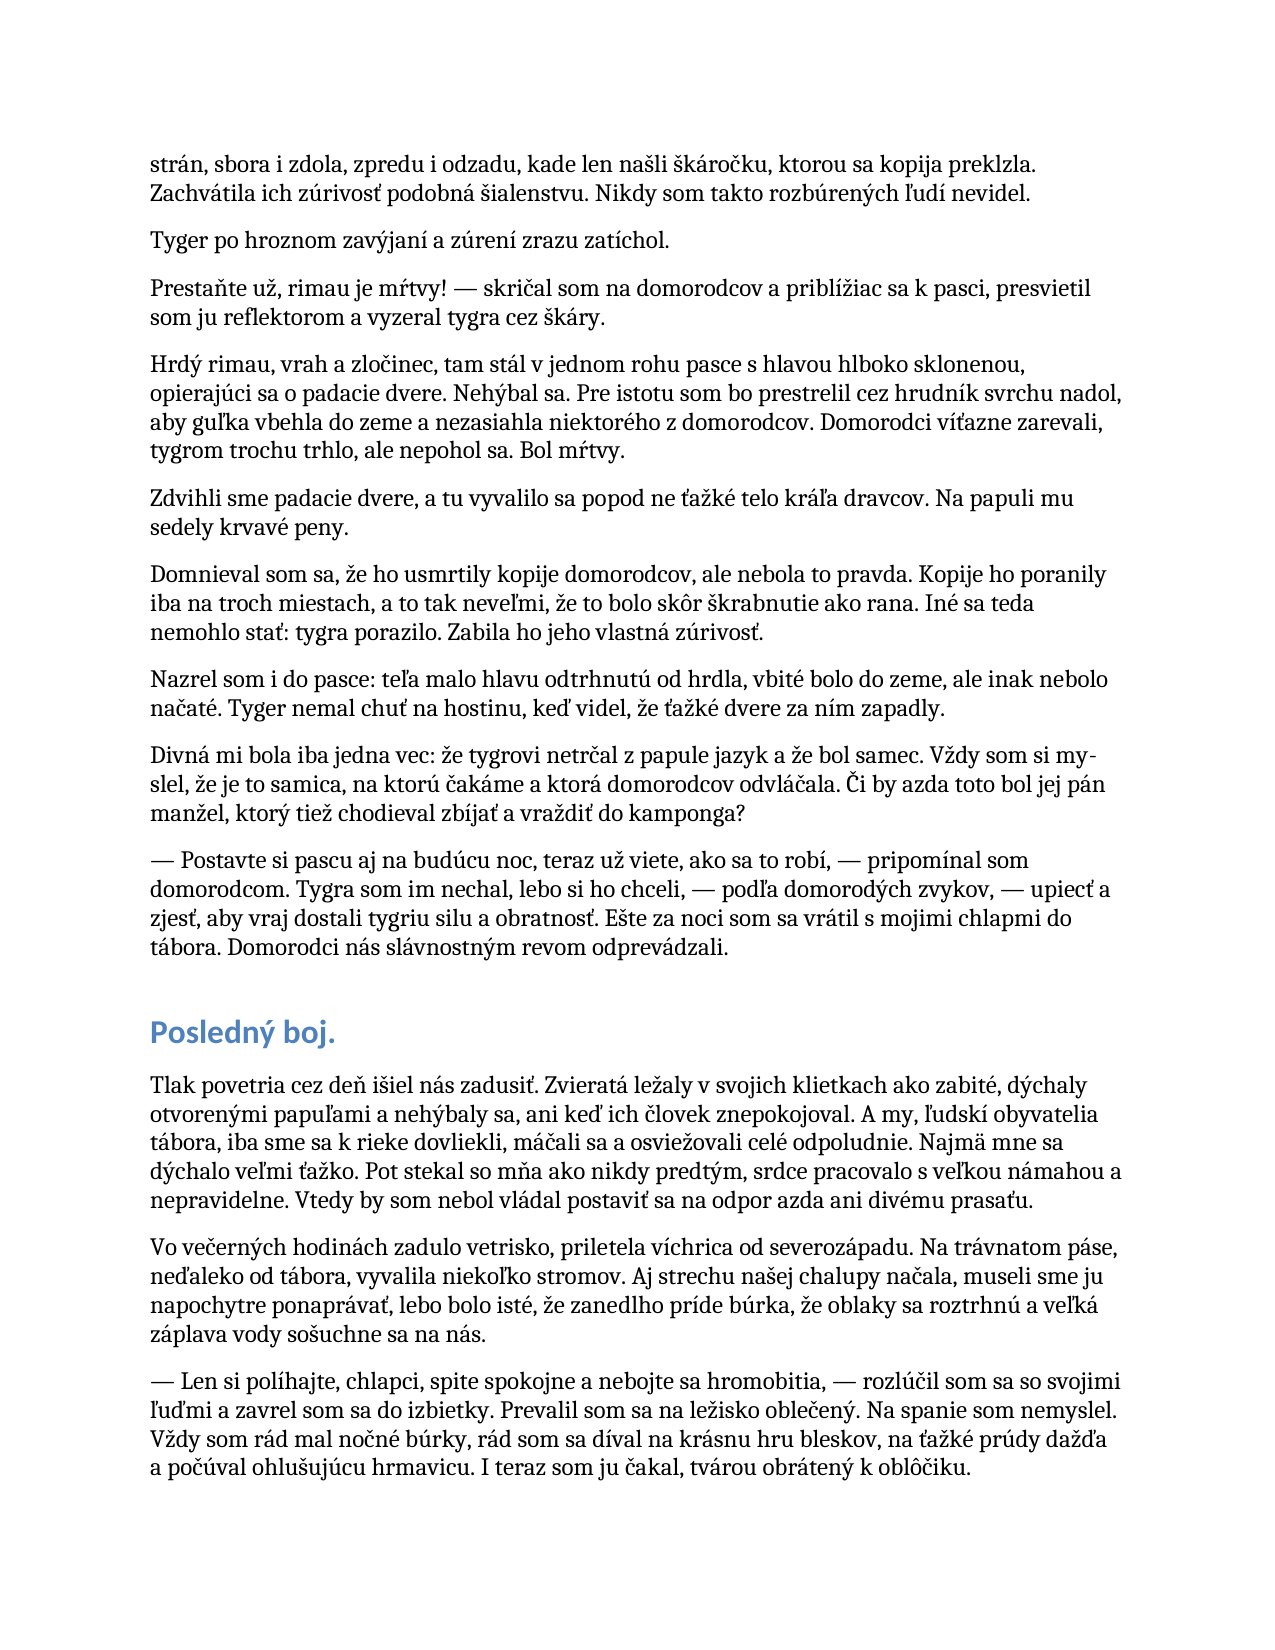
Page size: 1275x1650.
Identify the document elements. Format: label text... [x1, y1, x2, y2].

text Domnieval som sa, že ho usmrtily kopije domorodcov, ale nebola to pravda. Kopije ho poranily iba na troch miestach, a to tak neveľmi, že to bolo skôr škrabnutie ako rana. Iné sa teda nemohlo stať: tygra porazilo. Zabila ho jeho vlastná zúrivosť. [150, 560, 1125, 646]
text — Len si políhajte, chlapci, spite spokojne a nebojte sa hromobitia, — rozlúčil som sa so svojimi ľuďmi a zavrel som sa do izbietky. Prevalil som sa na ležisko oblečený. Na spanie som nemyslel. Vždy som rád mal nočné búrky, rád som sa díval na krásnu hru bleskov, na ťažké prúdy dažďa a počúval ohlušujúcu hrmavicu. I teraz som ju čakal, tvárou obrátený k oblôčiku. [150, 1367, 1125, 1482]
text Hrdý rimau, vrah a zločinec, tam stál v jednom rohu pasce s hlavou hlboko sklonenou, opierajúci sa o padacie dvere. Nehýbal sa. Pre istotu som bo prestrelil cez hrudník svrchu nadol, aby guľka vbehla do zeme a nezasiahla niektorého z domorodcov. Domorodci víťazne zarevali, tygrom trochu trhlo, ale nepohol sa. Bol mŕtvy. [150, 350, 1125, 465]
text — Postavte si pascu aj na budúcu noc, teraz už viete, ako sa to robí, — pripomínal som domorodcom. Tygra som im nechal, lebo si ho chceli, — podľa domorodých zvykov, — upiecť a zjesť, aby vraj dostali tygriu silu a obratnosť. Ešte za noci som sa vrátil s mojimi chlapmi do tábora. Domorodci nás slávnostným revom odprevádzali. [150, 846, 1125, 961]
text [150, 150, 1125, 207]
text Nazrel som i do pasce: teľa malo hlavu odtrhnutú od hrdla, vbité bolo do zeme, ale inak nebolo načaté. Tyger nemal chuť na hostinu, keď videl, že ťažké dvere za ním zapadly. [150, 665, 1125, 722]
text Divná mi bola iba jedna vec: že tygrovi netrčal z papule jazyk a že bol samec. Vždy som si myslel, že je to samica, na ktorú čakáme a ktorá domorodcov odvláčala. Či by azda toto bol jej pán manžel, ktorý tiež chodieval zbíjať a vraždiť do kamponga? [150, 741, 1125, 827]
text Tyger po hroznom zavýjaní a zúrení zrazu zatíchol. [150, 226, 1125, 255]
text Tlak povetria cez deň išiel nás zadusiť. Zvieratá ležaly v svojich klietkach ako zabité, dýchaly otvorenými papuľami a nehýbaly sa, ani keď ich človek znepokojoval. A my, ľudskí obyvatelia tábora, iba sme sa k rieke dovliekli, máčali sa a osviežovali celé odpoludnie. Najmä mne sa dýchalo veľmi ťažko. Pot stekal so mňa ako nikdy predtým, srdce pracovalo s veľkou námahou a nepravidelne. Vtedy by som nebol vládal postaviť sa na odpor azda ani divému prasaťu. [150, 1071, 1125, 1214]
text Zdvihli sme padacie dvere, a tu vyvalilo sa popod ne ťažké telo kráľa dravcov. Na papuli mu sedely krvavé peny. [150, 484, 1125, 541]
text Prestaňte už, rimau je mŕtvy! — skričal som na domorodcov a priblížiac sa k pasci, presvietil som ju reflektorom a vyzeral tygra cez škáry. [150, 274, 1125, 331]
text Vo večerných hodinách zadulo vetrisko, priletela víchrica od severozápadu. Na trávnatom páse, neďaleko od tábora, vyvalila niekoľko stromov. Aj strechu našej chalupy načala, museli sme ju napochytre ponaprávať, lebo bolo isté, že zanedlho príde búrka, že oblaky sa roztrhnú a veľká záplava vody sošuchne sa na nás. [150, 1233, 1125, 1348]
subtitle Posledný boj. [150, 1011, 1125, 1052]
